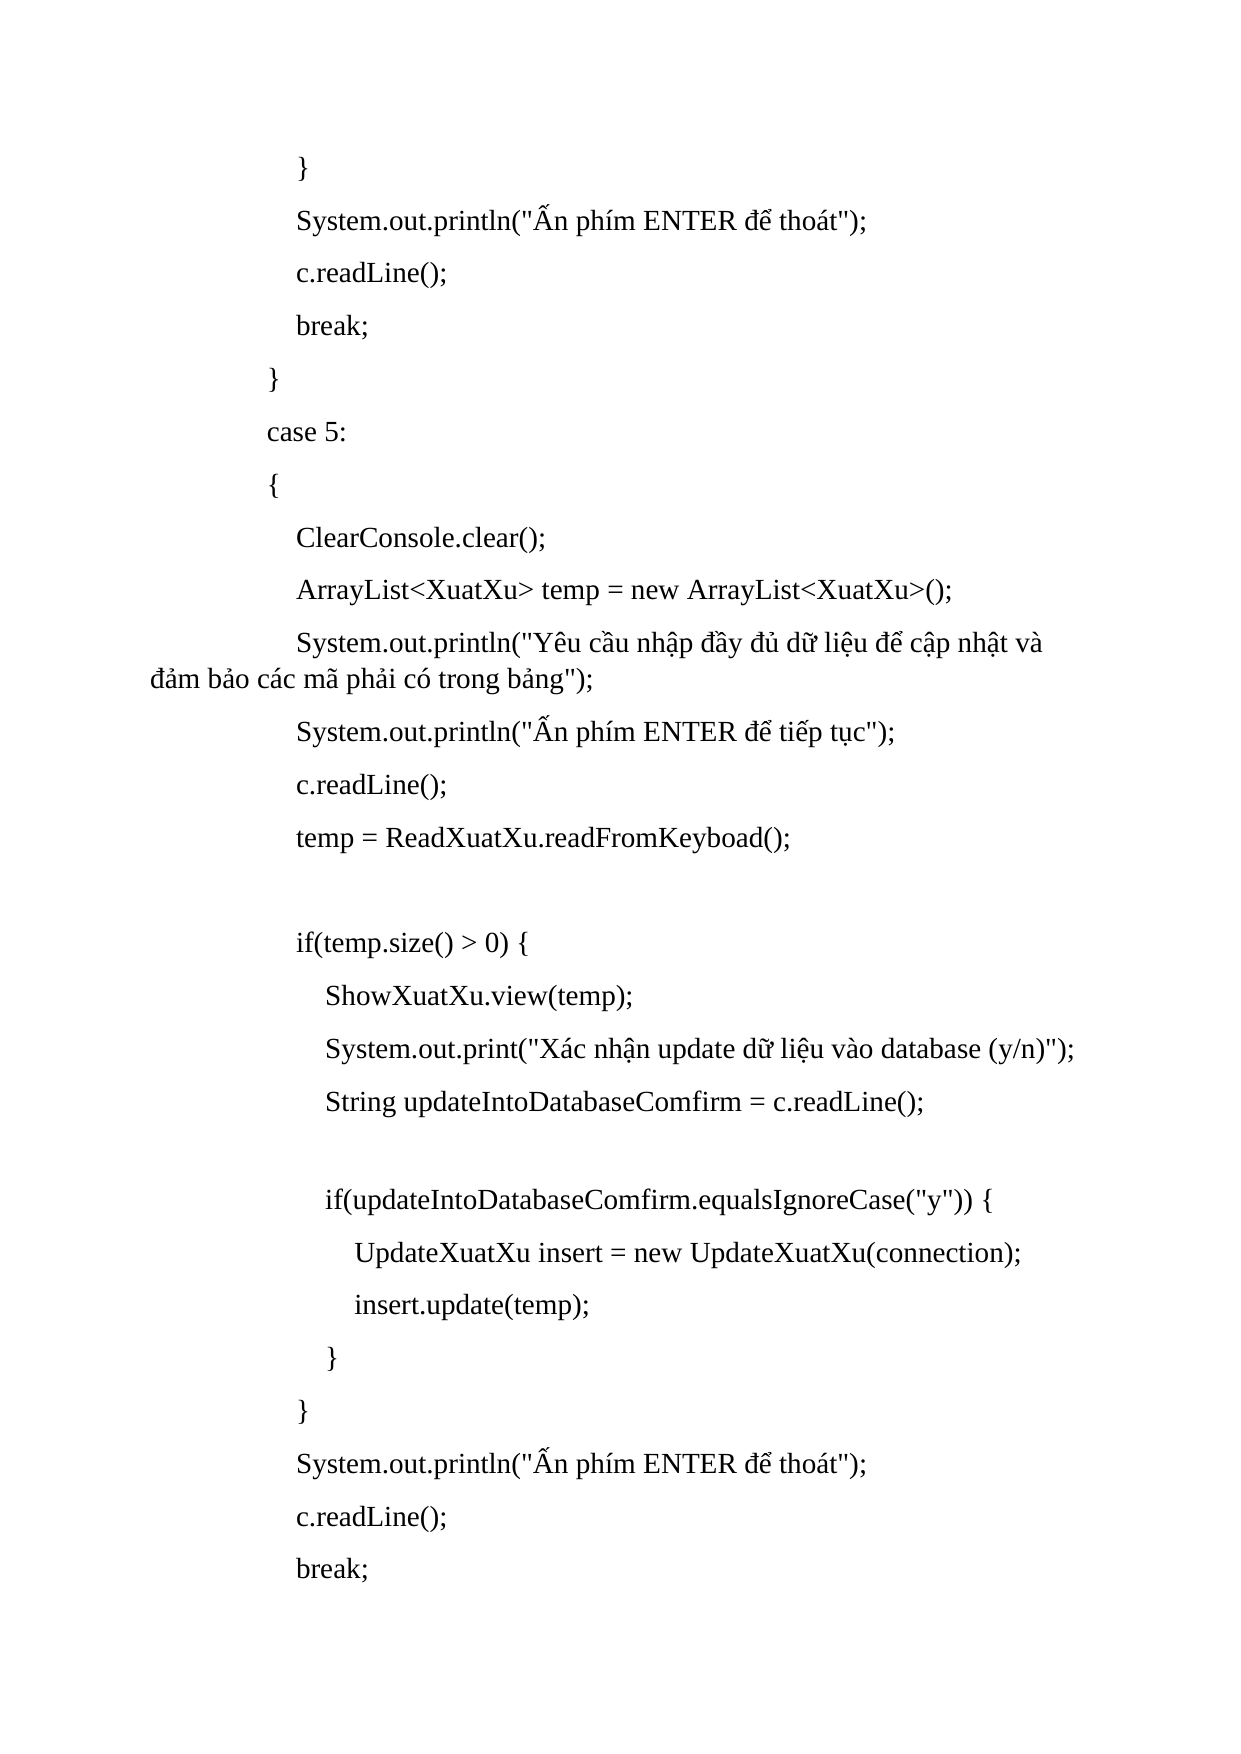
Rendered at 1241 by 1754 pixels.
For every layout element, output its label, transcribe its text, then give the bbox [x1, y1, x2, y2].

text System.out.println("Ấn phím ENTER để thoát"); [150, 1446, 1090, 1479]
text insert.update(temp); [150, 1287, 1090, 1321]
text if(temp.size() > 0) { [150, 926, 1090, 959]
text ClearConsole.clear(); [150, 520, 1090, 553]
text System.out.println("Ấn phím ENTER để thoát"); [150, 203, 1090, 236]
text } [150, 361, 1090, 395]
text break; [150, 308, 1090, 342]
text String updateIntoDatabaseComfirm = c.readLine(); [150, 1084, 1090, 1117]
text ShowXuatXu.view(temp); [150, 978, 1090, 1012]
text UpdateXuatXu insert = new UpdateXuatXu(connection); [150, 1235, 1090, 1268]
text temp = ReadXuatXu.readFromKeyboad(); [150, 820, 1090, 853]
text { [150, 467, 1090, 500]
text c.readLine(); [150, 767, 1090, 801]
text c.readLine(); [150, 256, 1090, 289]
text ArrayList<XuatXu> temp = new ArrayList<XuatXu>(); [150, 572, 1090, 606]
text } [150, 150, 1090, 183]
text case 5: [150, 414, 1090, 448]
text if(updateIntoDatabaseComfirm.equalsIgnoreCase("y")) { [150, 1182, 1090, 1215]
text } [150, 1393, 1090, 1427]
text } [150, 1340, 1090, 1374]
text System.out.println("Yêu cầu nhập đầy đủ dữ liệu để cập nhật và đảm bảo các mã phải có trong bảng"); [150, 625, 1090, 695]
text break; [150, 1552, 1090, 1585]
text System.out.print("Xác nhận update dữ liệu vào database (y/n)"); [150, 1031, 1090, 1065]
text System.out.println("Ấn phím ENTER để tiếp tục"); [150, 714, 1090, 748]
text c.readLine(); [150, 1499, 1090, 1532]
